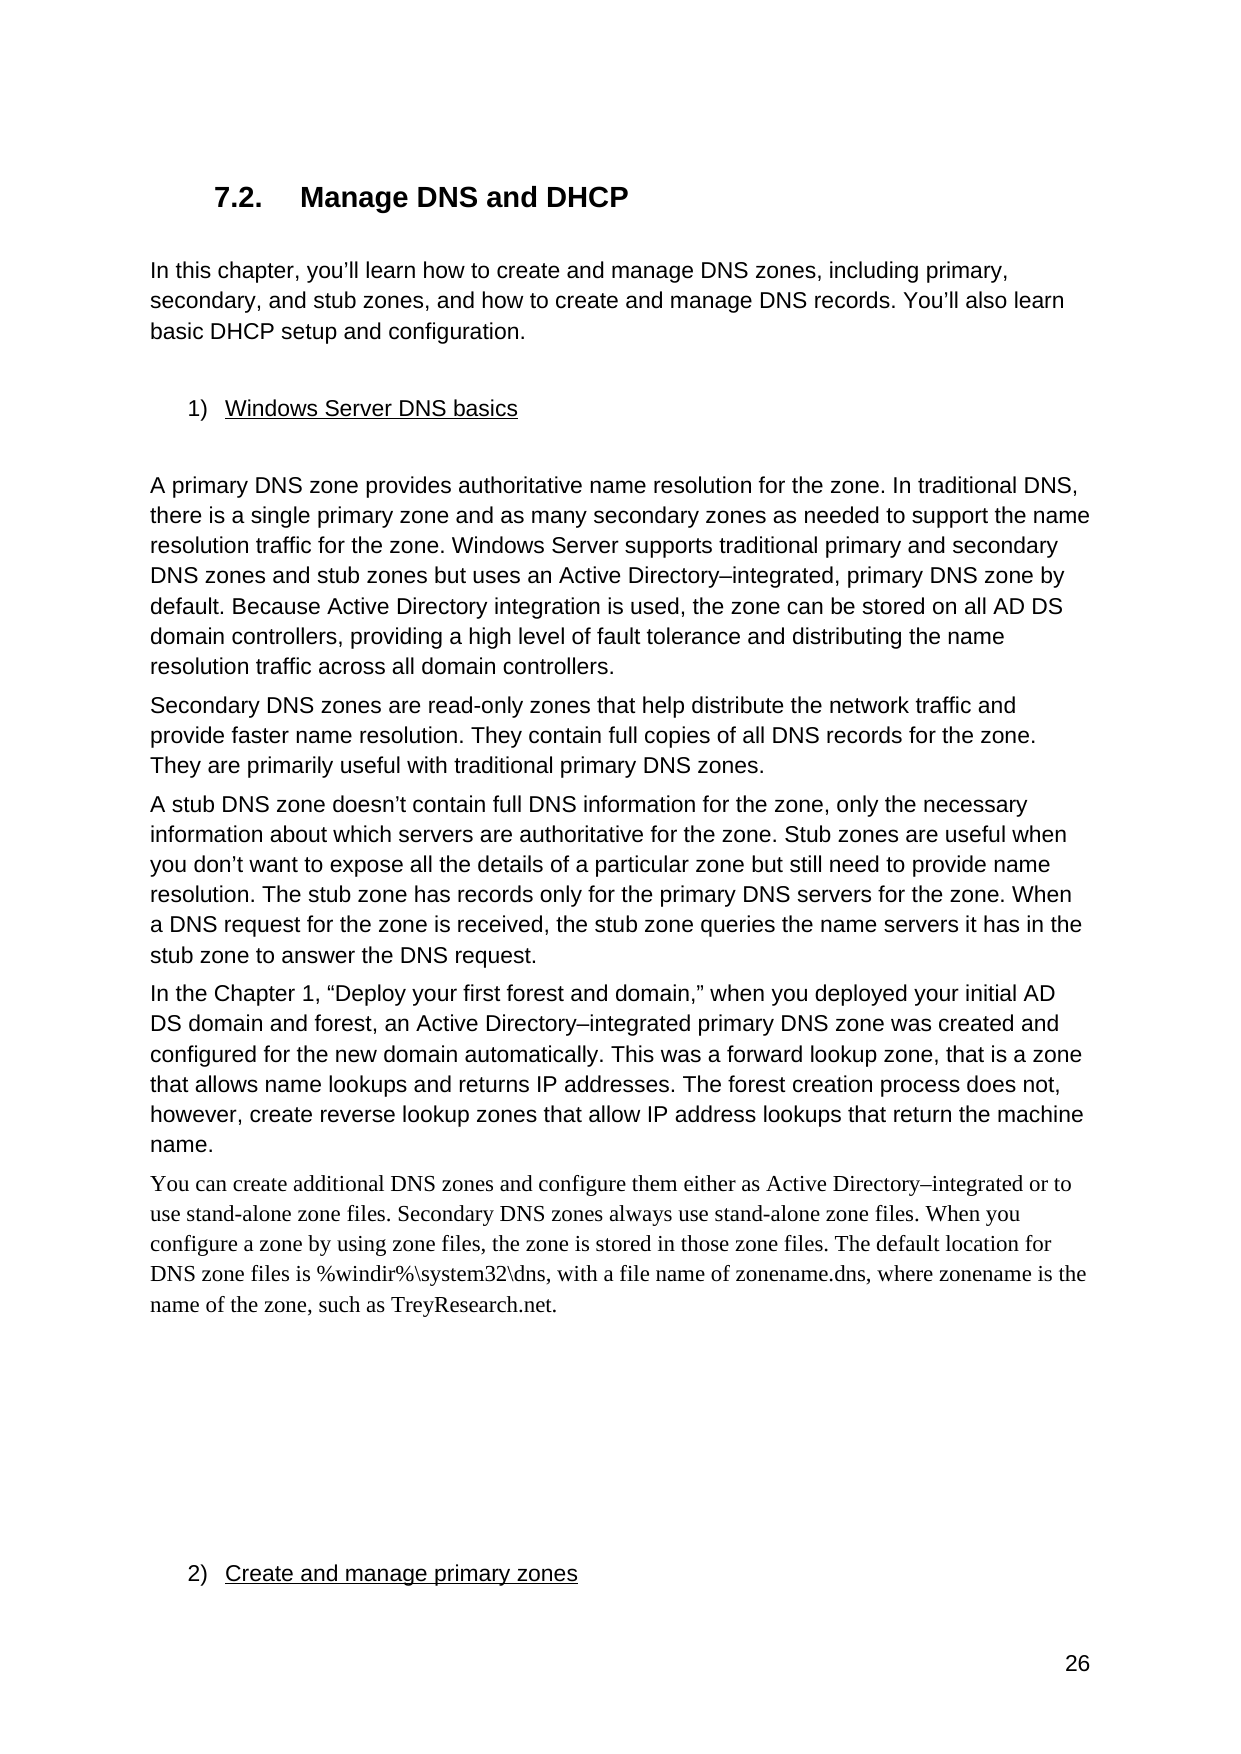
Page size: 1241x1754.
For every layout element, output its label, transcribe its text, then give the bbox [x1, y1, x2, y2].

text A primary DNS zone provides authoritative name resolution for the zone. In traditional DNS, there is a single primary zone and as many secondary zones as needed to support the name resolution traffic for the zone. Windows Server supports traditional primary and secondary DNS zones and stub zones but uses an Active Directory–integrated, primary DNS zone by default. Because Active Directory integration is used, the zone can be stored on all AD DS domain controllers, providing a high level of fault tolerance and distributing the name resolution traffic across all domain controllers. [150, 472, 1090, 679]
list Windows Server DNS basics [187, 395, 1090, 421]
text In the Chapter 1, “Deploy your first forest and domain,” when you deployed your initial AD DS domain and forest, an Active Directory–integrated primary DNS zone was created and configured for the new domain automatically. This was a forward lookup zone, that is a zone that allows name lookups and returns IP addresses. The forest creation process does not, however, create reverse lookup zones that allow IP address lookups that return the machine name. [150, 980, 1090, 1158]
list Create and manage primary zones [187, 1560, 1090, 1587]
text Secondary DNS zones are read-only zones that help distribute the network traffic and provide faster name resolution. They contain full copies of all DNS records for the zone. They are primarily useful with traditional primary DNS zones. [150, 692, 1090, 778]
text You can create additional DNS zones and configure them either as Active Directory–integrated or to use stand-alone zone files. Secondary DNS zones always use stand-alone zone files. When you configure a zone by using zone files, the zone is stored in those zone files. The default location for DNS zone files is %windir%\system32\dns, with a file name of zonename.dns, where zonename is the name of the zone, such as TreyResearch.net. [150, 1170, 1090, 1317]
text A stub DNS zone doesn’t contain full DNS information for the zone, only the necessary information about which servers are authoritative for the zone. Stub zones are useful when you don’t want to expose all the details of a particular zone but still need to provide name resolution. The stub zone has records only for the primary DNS servers for the zone. When a DNS request for the zone is received, the stub zone queries the name servers it has in the stub zone to answer the DNS request. [150, 791, 1090, 968]
list Manage DNS and DHCP [262, 180, 1090, 214]
text In this chapter, you’ll learn how to create and manage DNS zones, including primary, secondary, and stub zones, and how to create and manage DNS records. You’ll also learn basic DHCP setup and configuration. [150, 257, 1090, 344]
